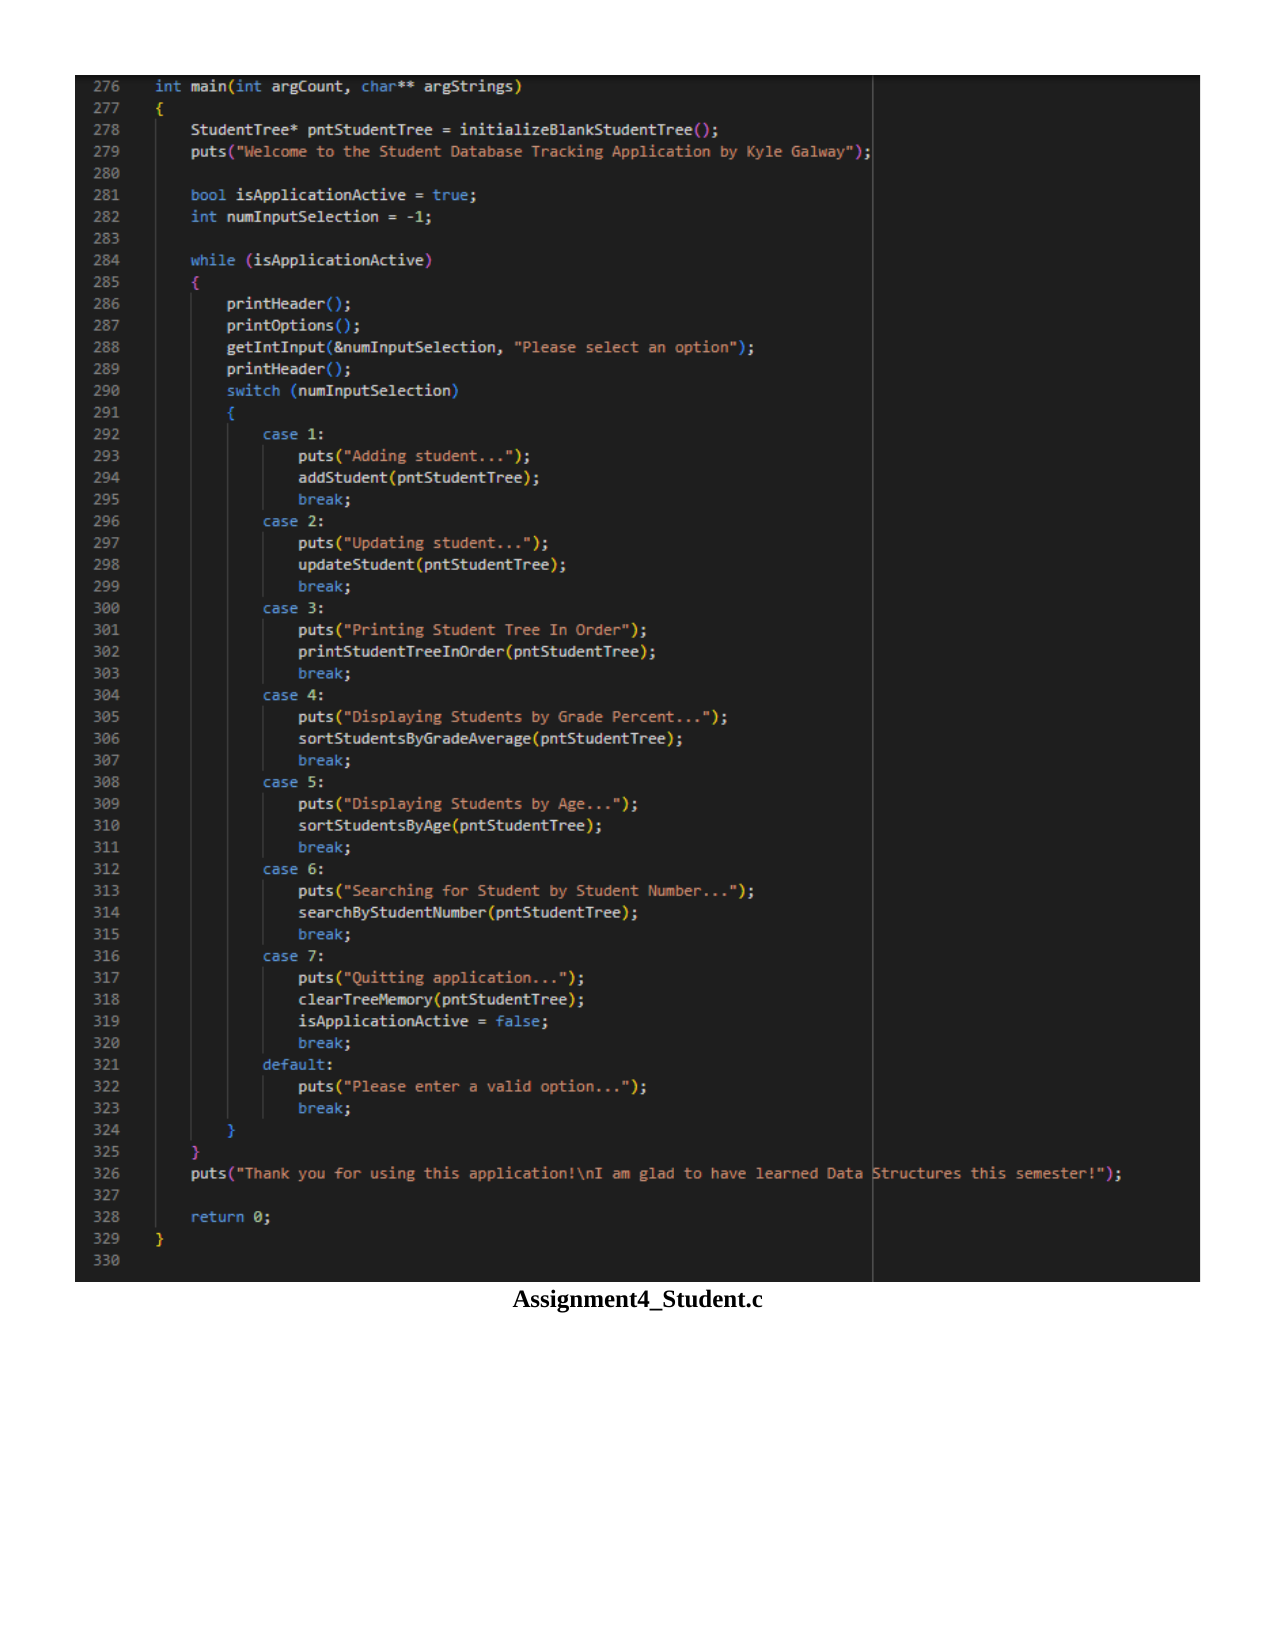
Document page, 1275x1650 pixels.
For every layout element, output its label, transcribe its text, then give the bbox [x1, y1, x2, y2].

text Assignment4_Student.c [75, 1282, 1200, 1312]
picture [75, 75, 1200, 1282]
